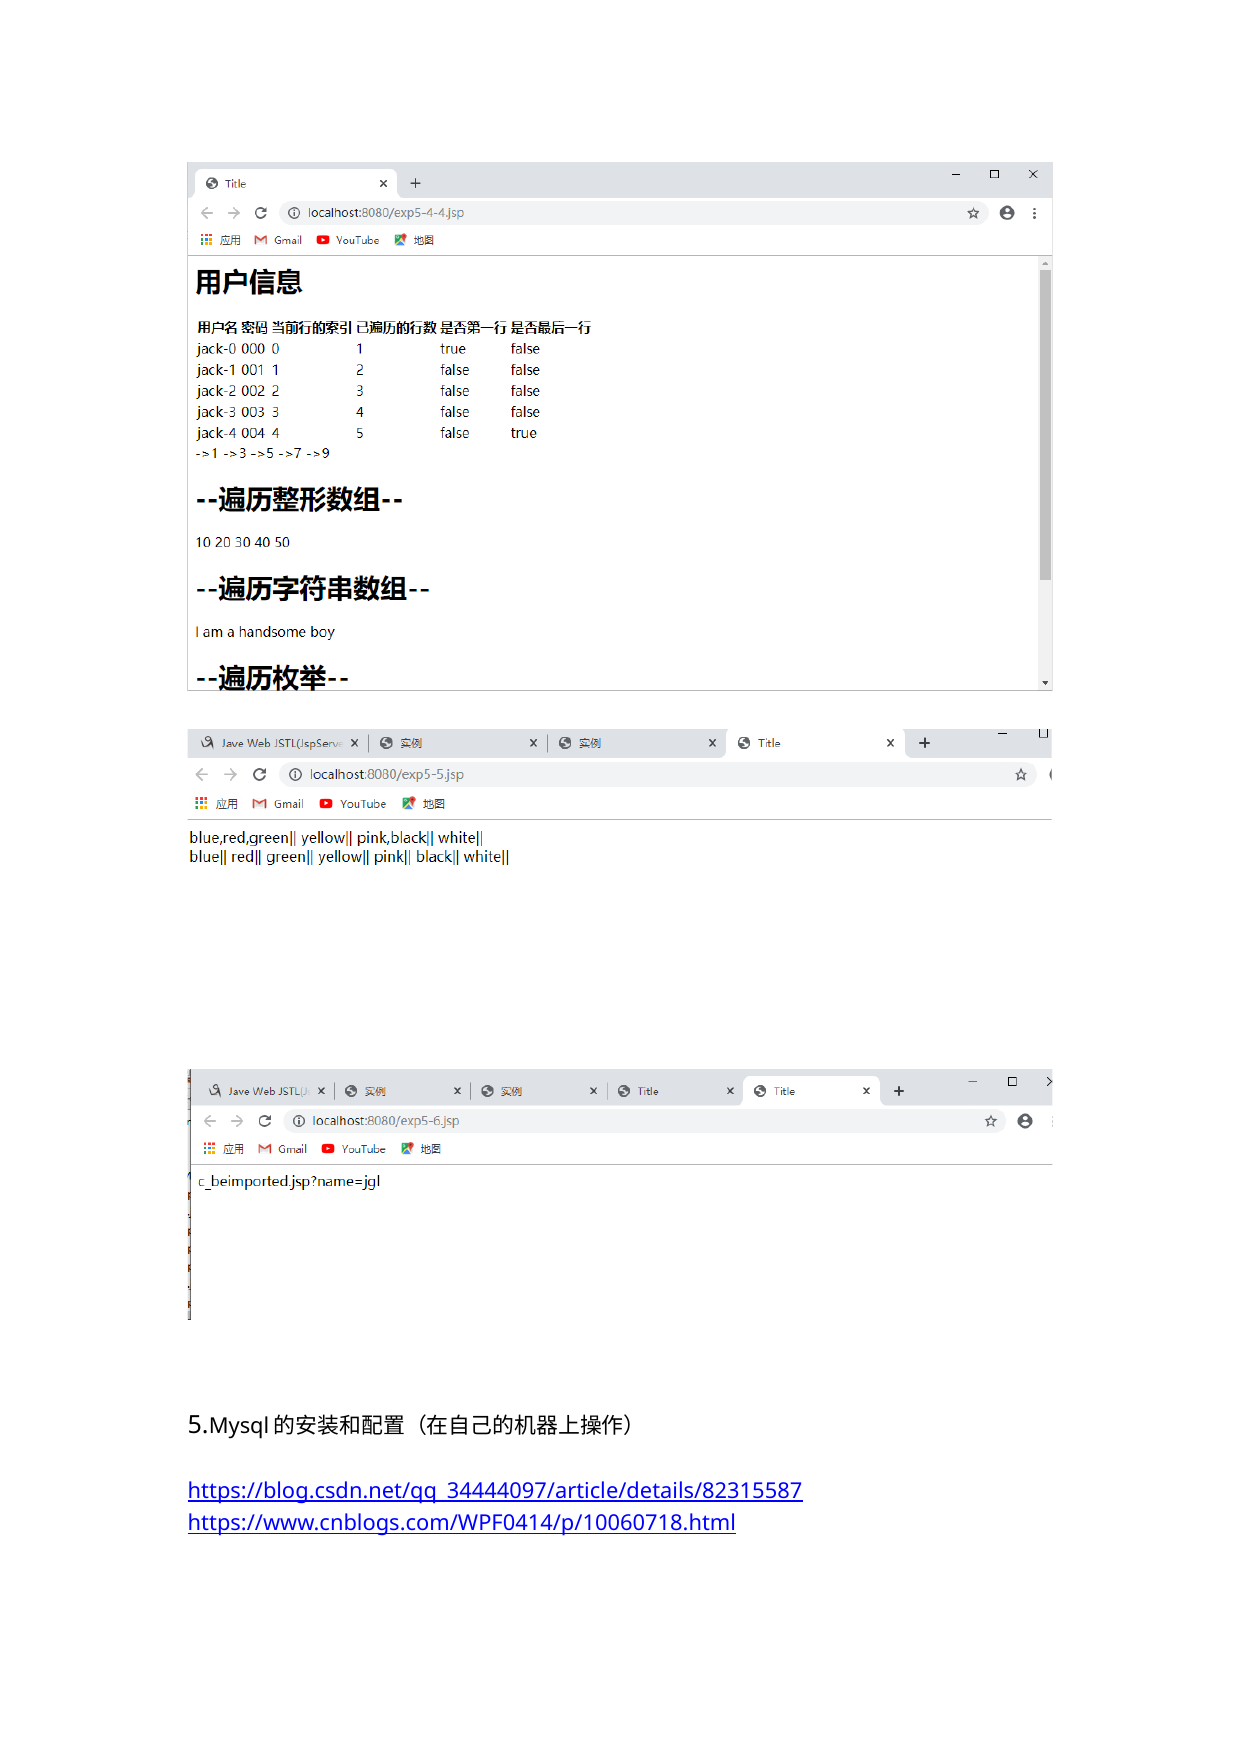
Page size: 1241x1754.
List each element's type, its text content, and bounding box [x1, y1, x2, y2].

picture [187, 1069, 1053, 1320]
picture [187, 729, 1052, 1025]
list https://blog.csdn.net/qq_34444097/article/details/82315587 [187, 1473, 1053, 1506]
list https://www.cnblogs.com/WPF0414/p/10060718.html [187, 1506, 1053, 1538]
text 5.Mysql的安装和配置（在自己的机器上操作） [187, 1392, 1053, 1457]
picture [187, 162, 1053, 691]
